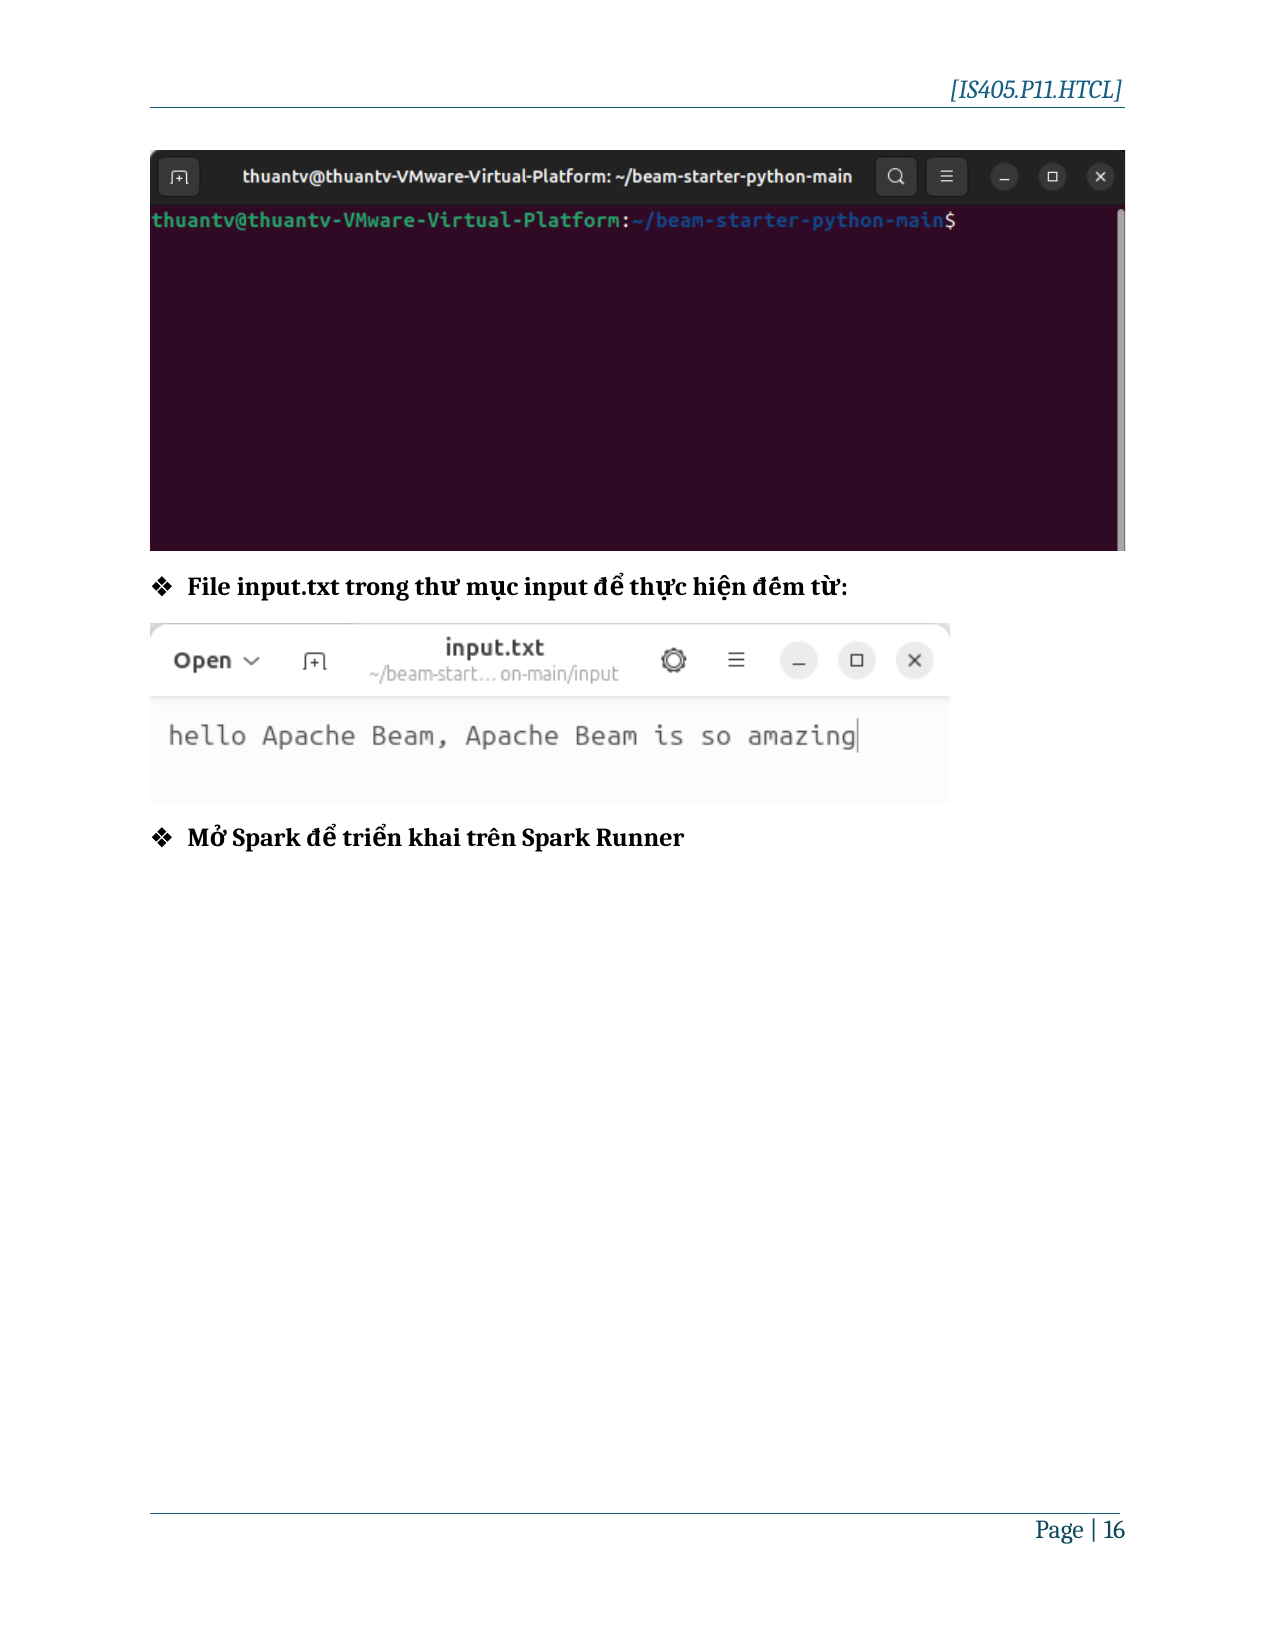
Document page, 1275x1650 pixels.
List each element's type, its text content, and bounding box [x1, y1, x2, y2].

picture [150, 623, 951, 803]
list File input.txt trong thư mục input để thực hiện đếm từ: [150, 572, 1125, 602]
list Mở Spark để triển khai trên Spark Runner [150, 823, 1125, 853]
picture [150, 150, 1125, 551]
